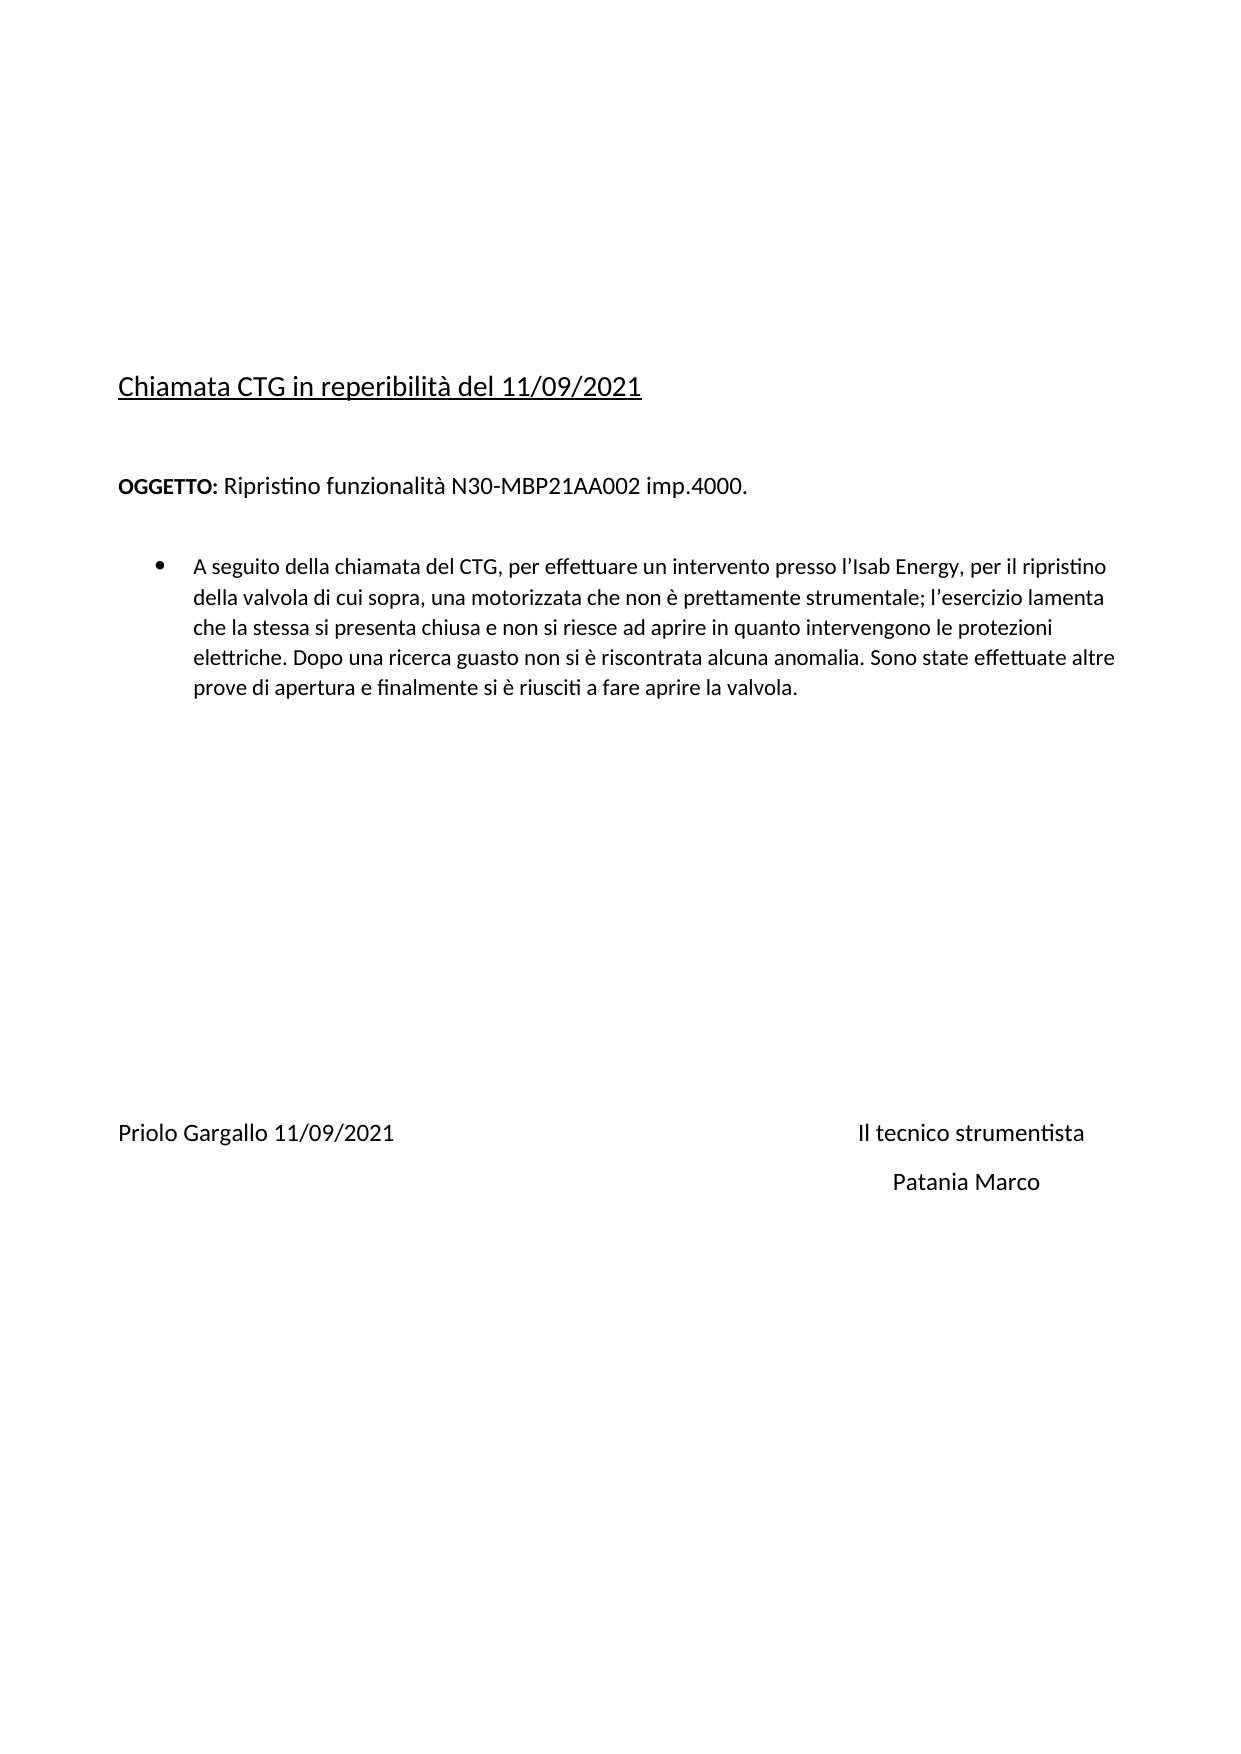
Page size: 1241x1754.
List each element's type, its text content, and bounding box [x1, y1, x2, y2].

text Priolo Gargallo 11/09/2021 Il tecnico strumentista [118, 1117, 1122, 1147]
list A seguito della chiamata del CTG, per effettuare un intervento presso l’Isab Energy, per il ripristino della valvola di cui sopra, una motorizzata che non è prettamente strumentale; l’esercizio lamenta che la stessa si presenta chiusa e non si riesce ad aprire in quanto intervengono le protezioni elettriche. Dopo una ricerca guasto non si è riscontrata alcuna anomalia. Sono state effettuate altre prove di apertura e finalmente si è riusciti a fare aprire la valvola. [156, 552, 1122, 701]
text OGGETTO: Ripristino funzionalità N30-MBP21AA002 imp.4000. [118, 470, 1122, 501]
text Chiamata CTG in reperibilità del 11/09/2021 [118, 368, 1122, 404]
text Patania Marco [118, 1166, 1122, 1197]
